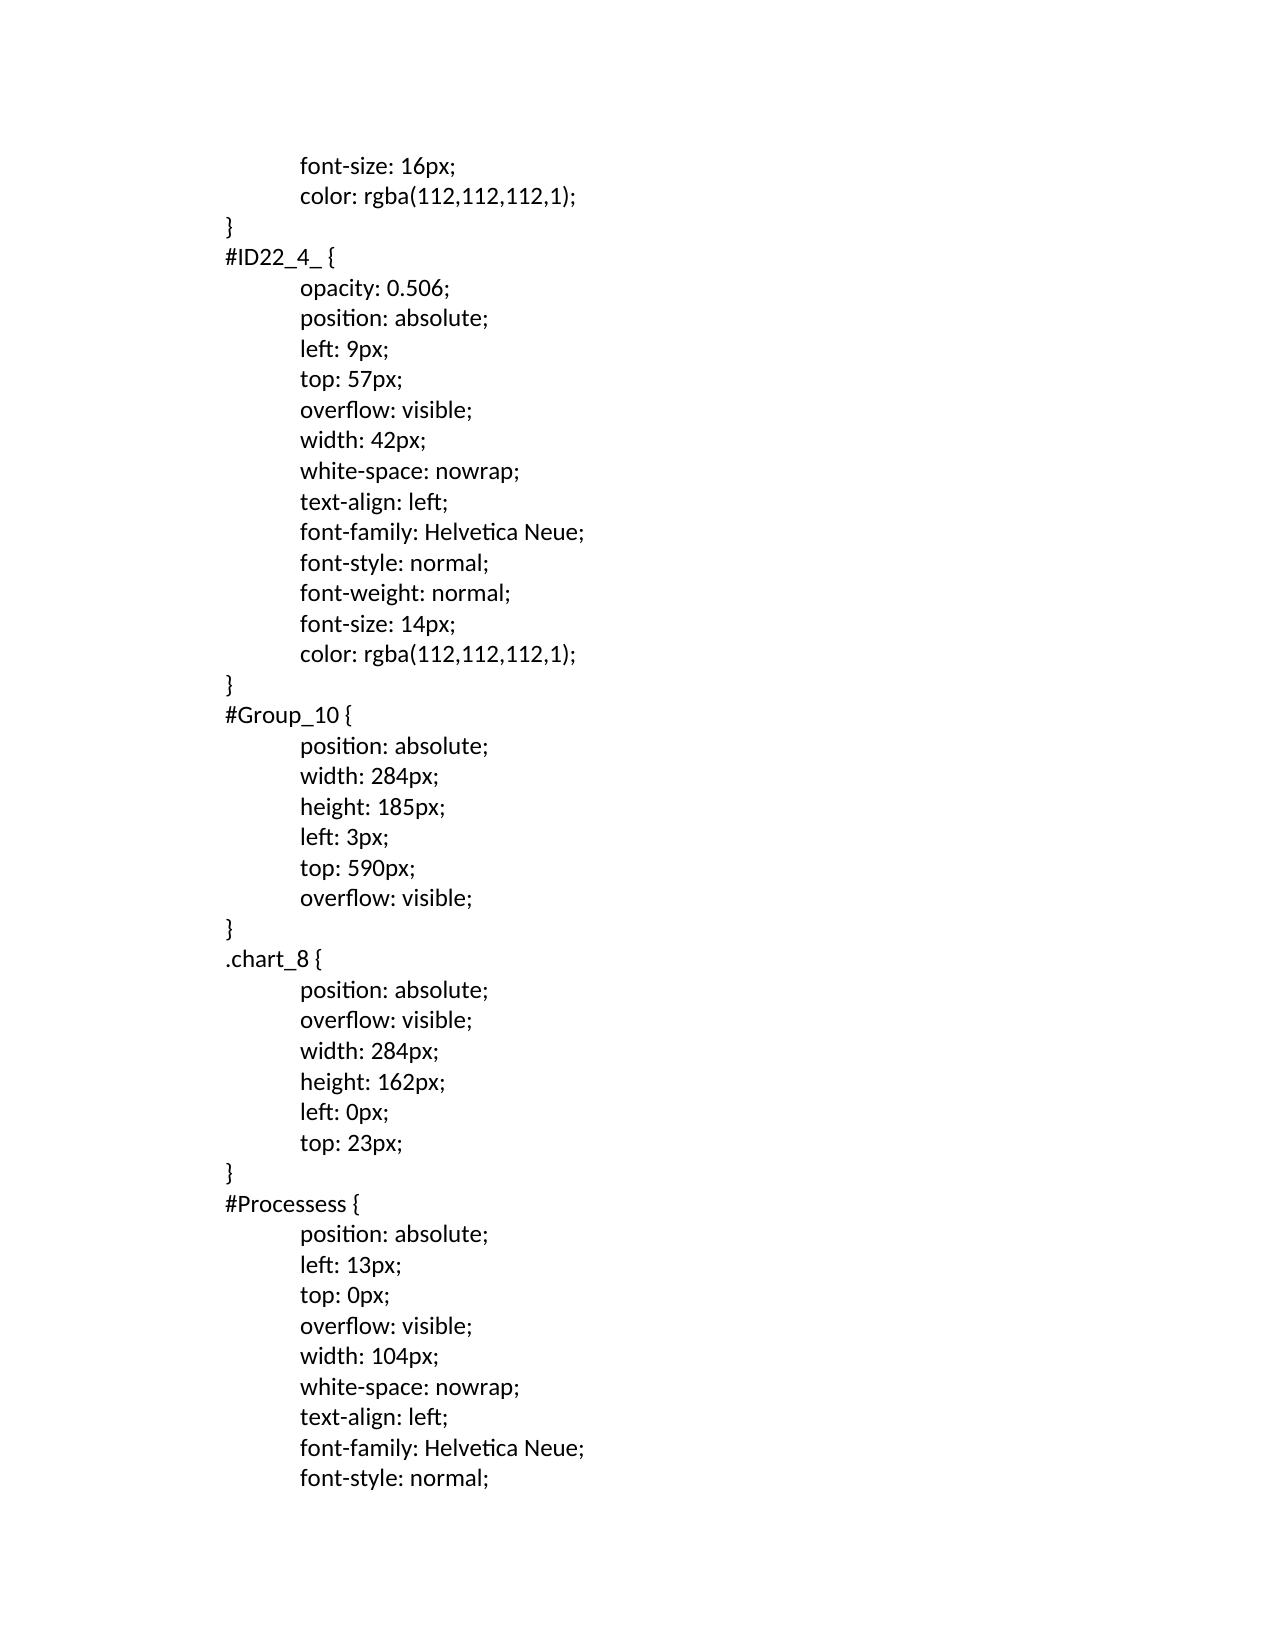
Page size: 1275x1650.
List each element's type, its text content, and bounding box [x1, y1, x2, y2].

text left: 13px; [150, 1249, 1125, 1279]
text font-style: normal; [150, 547, 1125, 577]
text } [150, 1157, 1125, 1188]
text position: absolute; [150, 303, 1125, 333]
text left: 9px; [150, 333, 1125, 364]
text width: 284px; [150, 760, 1125, 791]
text left: 3px; [150, 821, 1125, 852]
text font-family: Helvetica Neue; [150, 516, 1125, 547]
text overflow: visible; [150, 882, 1125, 913]
text font-size: 14px; [150, 608, 1125, 638]
text opacity: 0.506; [150, 272, 1125, 303]
text } [150, 913, 1125, 943]
text overflow: visible; [150, 1310, 1125, 1340]
text position: absolute; [150, 974, 1125, 1004]
text top: 57px; [150, 364, 1125, 394]
text overflow: visible; [150, 1004, 1125, 1035]
text .chart_8 { [150, 943, 1125, 974]
text width: 284px; [150, 1035, 1125, 1066]
text #Group_10 { [150, 699, 1125, 730]
text #Processess { [150, 1188, 1125, 1218]
text white-space: nowrap; [150, 455, 1125, 486]
text font-family: Helvetica Neue; [150, 1432, 1125, 1462]
text font-size: 16px; [150, 150, 1125, 181]
text top: 0px; [150, 1279, 1125, 1310]
text top: 23px; [150, 1127, 1125, 1157]
text } [150, 669, 1125, 699]
text width: 104px; [150, 1340, 1125, 1371]
text height: 185px; [150, 791, 1125, 821]
text white-space: nowrap; [150, 1371, 1125, 1401]
text overflow: visible; [150, 394, 1125, 425]
text #ID22_4_ { [150, 242, 1125, 272]
text text-align: left; [150, 486, 1125, 516]
text text-align: left; [150, 1401, 1125, 1432]
text position: absolute; [150, 1218, 1125, 1249]
text color: rgba(112,112,112,1); [150, 638, 1125, 669]
text color: rgba(112,112,112,1); [150, 181, 1125, 211]
text height: 162px; [150, 1066, 1125, 1096]
text left: 0px; [150, 1096, 1125, 1127]
text top: 590px; [150, 852, 1125, 882]
text font-weight: normal; [150, 577, 1125, 608]
text font-style: normal; [150, 1462, 1125, 1493]
text } [150, 211, 1125, 242]
text width: 42px; [150, 425, 1125, 455]
text position: absolute; [150, 730, 1125, 760]
